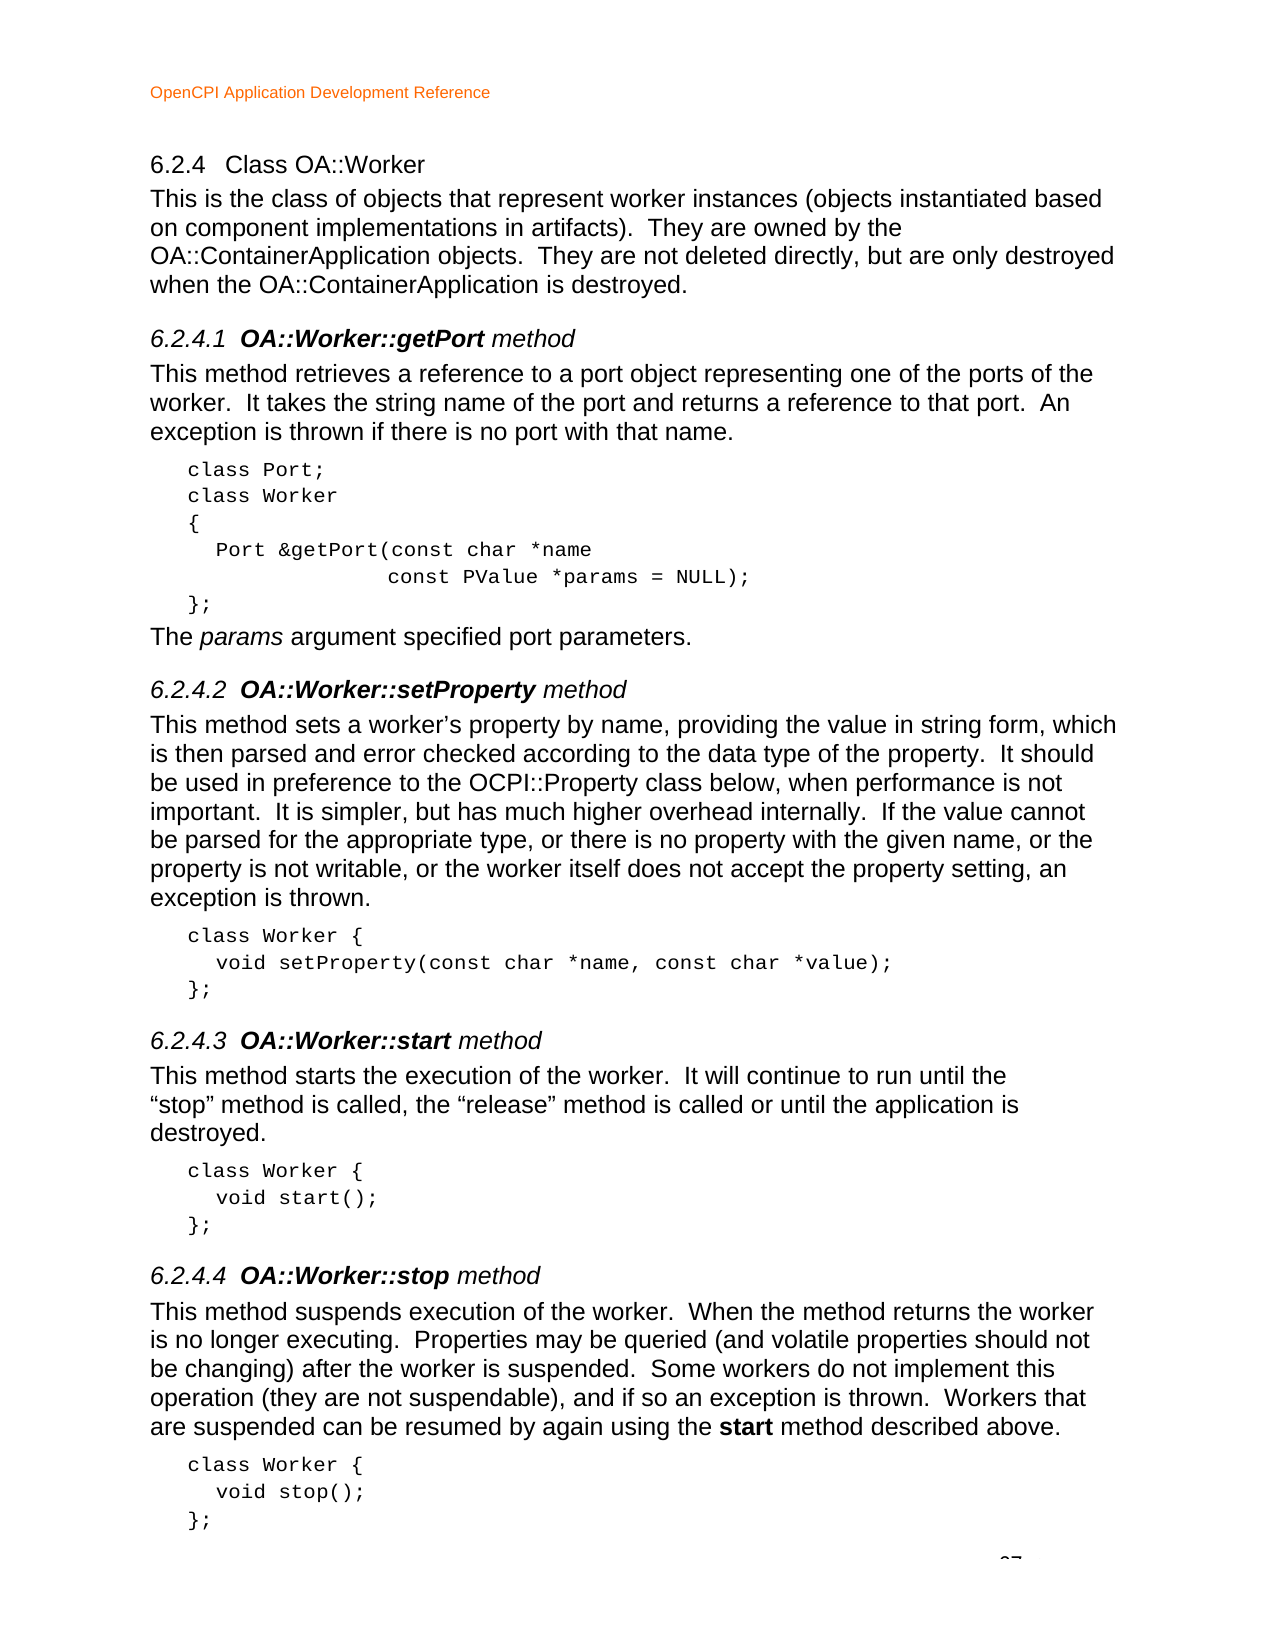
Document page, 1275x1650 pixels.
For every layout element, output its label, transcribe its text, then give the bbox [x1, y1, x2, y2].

text This method sets a worker’s property by name, providing the value in string form, which is then parsed and error checked according to the data type of the property. It should be used in preference to the OCPI::Property class below, when performance is not important. It is simpler, but has much higher overhead internally. If the value cannot be parsed for the appropriate type, or there is no property with the given name, or the property is not writable, or the worker itself does not accept the property setting, an exception is thrown. [150, 710, 1119, 912]
text Port &getPort(const char *name [216, 540, 1131, 562]
text class Port; class Worker { [187, 459, 362, 536]
text This method suspends execution of the worker. When the method returns the worker is no longer executing. Properties may be queried (and volatile properties should not be changing) after the worker is suspended. Some workers do not implement this operation (they are not suspendable), and if so an exception is thrown. Workers that are suspended can be resumed by again using the start method described above. [150, 1297, 1119, 1440]
list OA::Worker::start method [150, 1026, 1131, 1054]
list Class OA::Worker [150, 149, 1131, 178]
text class Worker { [187, 926, 1131, 948]
text class Worker { void start(); [187, 1161, 408, 1211]
text void setProperty(const char *name, const char *value); [216, 953, 1131, 975]
text }; [187, 979, 1131, 1002]
text This method retrieves a reference to a port object representing one of the ports of the worker. It takes the string name of the port and returns a reference to that port. An exception is thrown if there is no port with that name. [150, 359, 1131, 445]
text This is the class of objects that represent worker instances (objects instantiated based on component implementations in artifacts). They are owned by the OA::ContainerApplication objects. They are not deleted directly, but are only destroyed when the OA::ContainerApplication is destroyed. [150, 184, 1124, 299]
text The params argument specified port parameters. [150, 621, 1131, 650]
list OA::Worker::getPort method [150, 324, 1131, 353]
text const PValue *params = NULL); [387, 567, 1108, 590]
subtitle OA::Worker::setProperty method [150, 675, 1131, 704]
text }; [187, 1215, 1131, 1237]
text class Worker { void stop(); [187, 1455, 408, 1504]
text }; [187, 1508, 1131, 1530]
list OA::Worker::stop method [150, 1261, 1131, 1290]
text This method starts the execution of the worker. It will continue to run until the “stop” method is called, the “release” method is called or until the application is destroyed. [150, 1062, 1077, 1147]
text }; [187, 594, 1131, 616]
